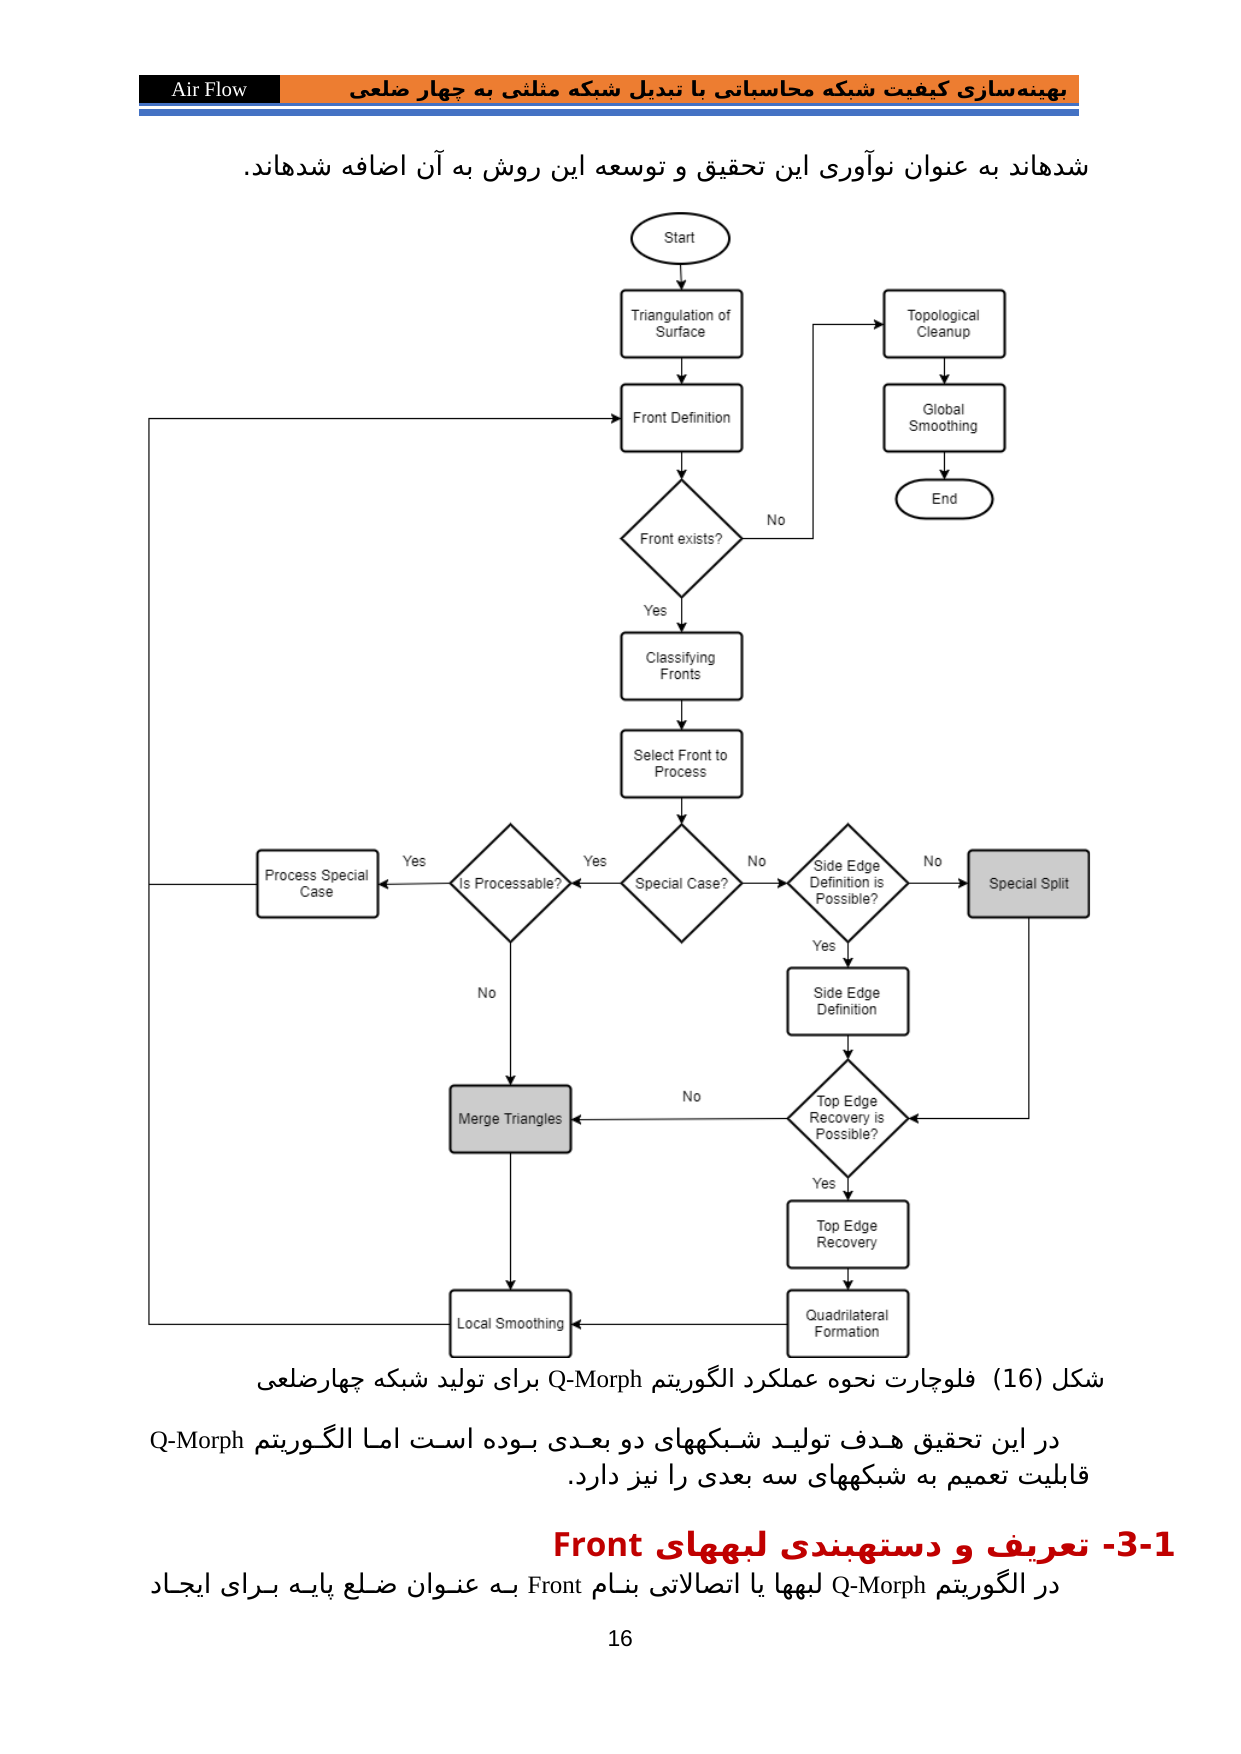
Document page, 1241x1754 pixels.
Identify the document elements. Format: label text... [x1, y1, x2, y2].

subtitle تعریف و دسته‏بندی لبه‏های Front [150, 1520, 1090, 1566]
text در این تحقیق هدف تولید شبکه‏های دو بعدی بوده است اما الگوریتم Q-Morph قابلیت تعمیم به شبکه‏های سه بعدی را نیز دارد. [150, 1423, 1090, 1491]
table_header [139, 211, 1101, 1362]
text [150, 1568, 1090, 1599]
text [150, 150, 1090, 182]
picture [140, 211, 1091, 1358]
text فلوچارت نحوه عملکرد الگوریتم Q-Morph برای تولید شبکه چهارضلعی [150, 1364, 1090, 1393]
